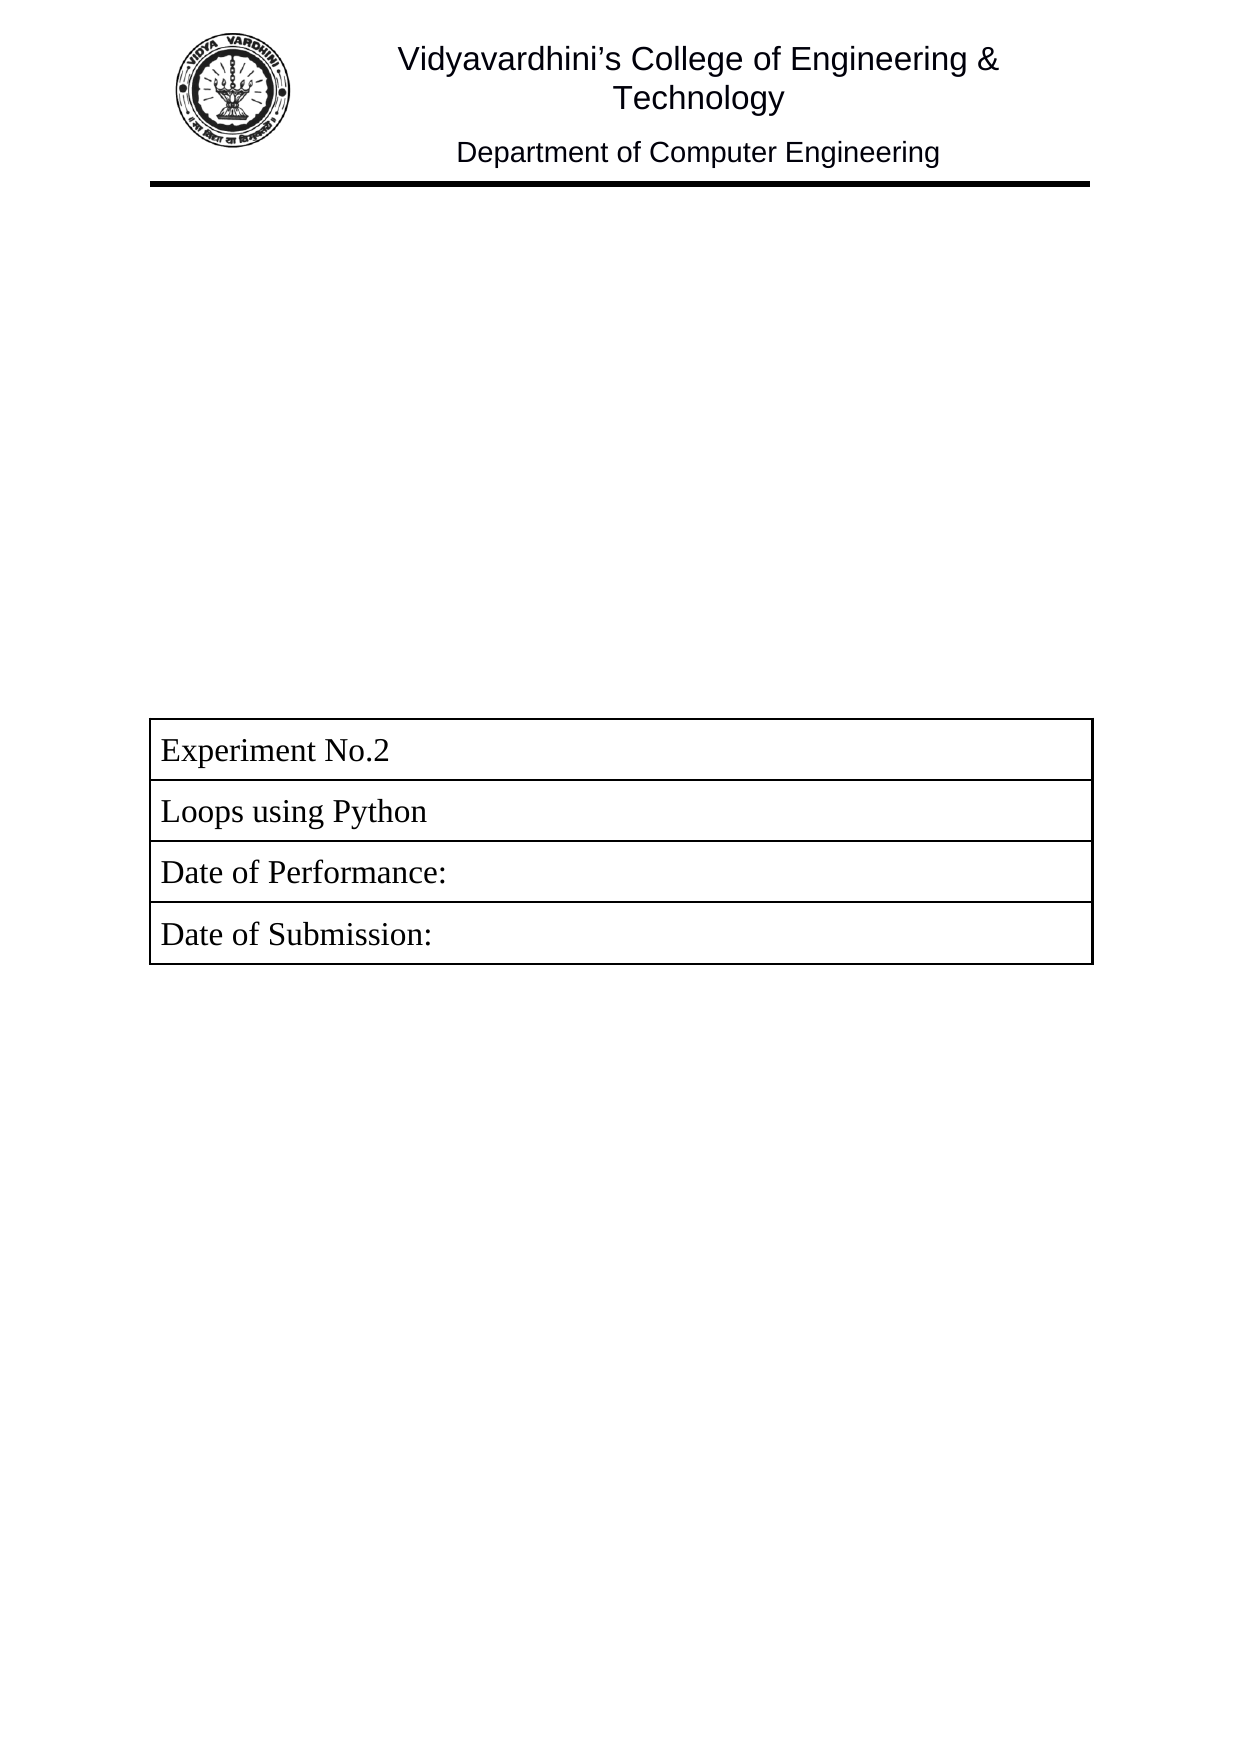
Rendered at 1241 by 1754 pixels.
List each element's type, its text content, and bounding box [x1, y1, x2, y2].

table_cell Date of Performance: [151, 842, 1091, 901]
picture [173, 33, 291, 149]
table_header Experiment No.2 [151, 720, 1091, 779]
table_cell Loops using Python [151, 781, 1091, 840]
table_cell Date of Submission: [151, 903, 1091, 962]
